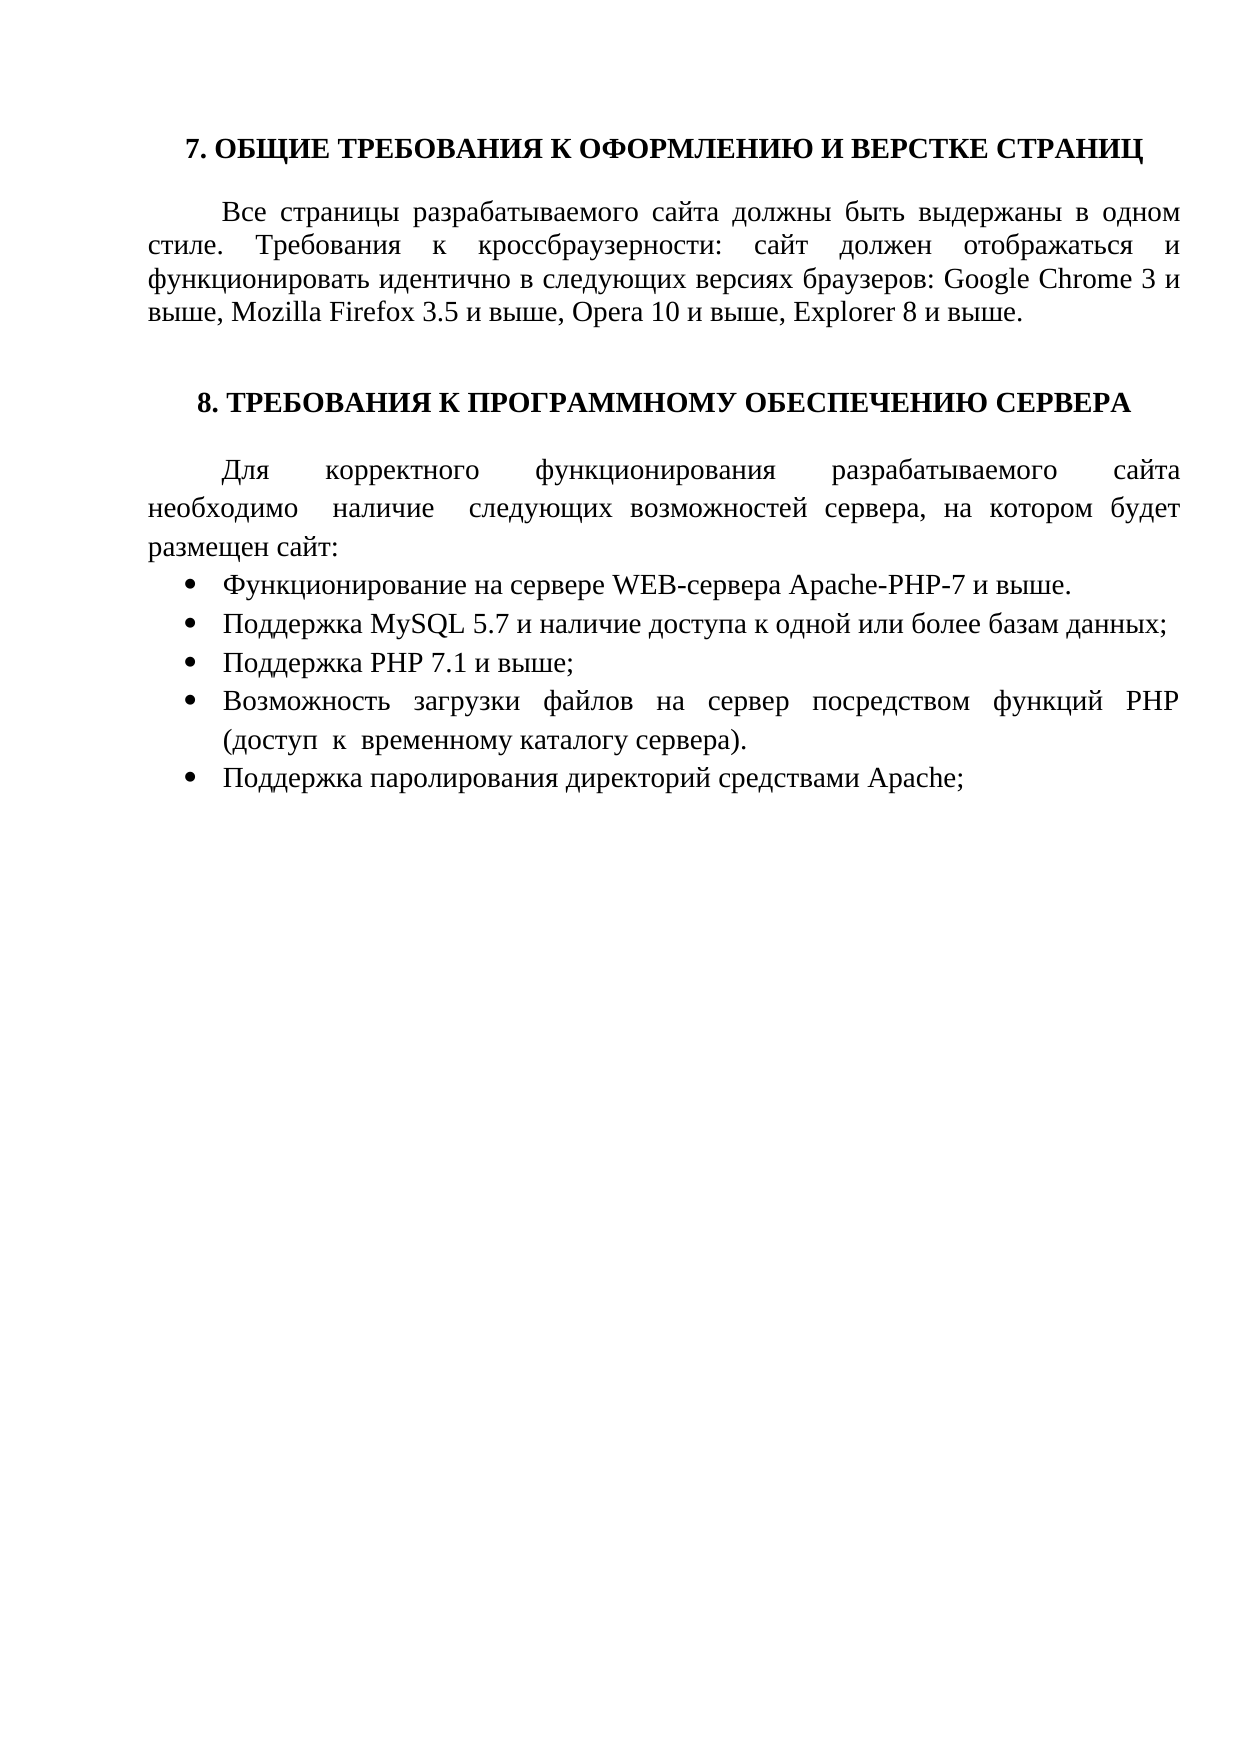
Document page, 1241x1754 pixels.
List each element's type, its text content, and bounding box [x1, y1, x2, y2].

list Функционирование на сервере WEB-сервера Apache-PHP-7 и выше. [185, 567, 1181, 601]
text Все страницы разрабатываемого сайта должны быть выдержаны в одном стиле. Требования к кроссбраузерности: сайт должен отображаться и функционировать идентично в следующих версиях браузеров: Google Chrome 3 и выше, Mozilla Firefox 3.5 и выше, Opera 10 и выше, Explorer 8 и выше. [148, 194, 1181, 328]
text 8. ТРЕБОВАНИЯ К ПРОГРАММНОМУ ОБЕСПЕЧЕНИЮ СЕРВЕРА [148, 385, 1181, 419]
list Поддержка MySQL 5.7 и наличие доступа к одной или более базам данных; [185, 606, 1181, 640]
list Поддержка паролирования директорий средствами Apache; [185, 761, 1181, 794]
text Для корректного функционирования разрабатываемого сайта необходимо наличие следующих возможностей сервера, на котором будет размещен сайт: [148, 452, 1181, 562]
list Возможность загрузки файлов на сервер посредством функций PHP (доступ к временному каталогу сервера). [185, 683, 1181, 756]
text 7. ОБЩИЕ ТРЕБОВАНИЯ К ОФОРМЛЕНИЮ И ВЕРСТКЕ СТРАНИЦ [148, 131, 1181, 165]
list Поддержка PHP 7.1 и выше; [185, 645, 1181, 678]
